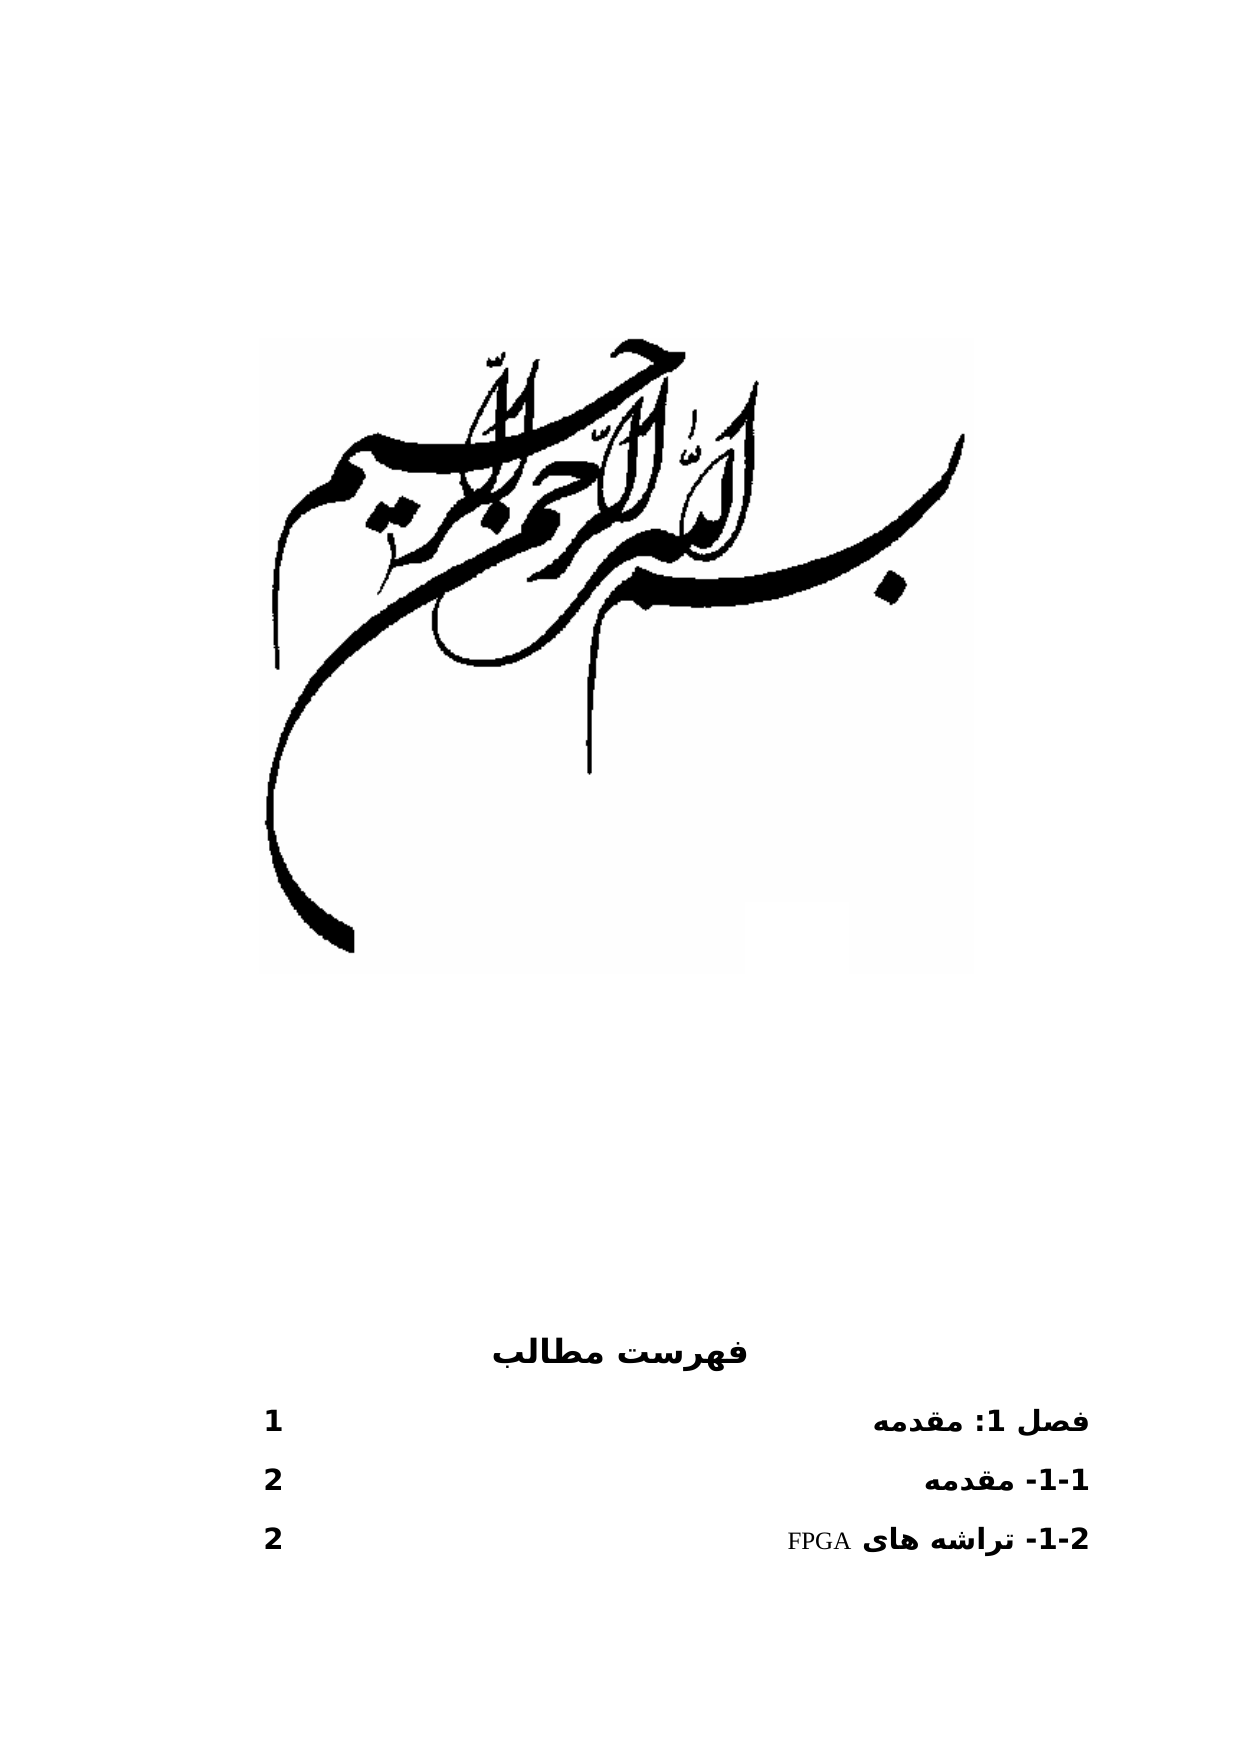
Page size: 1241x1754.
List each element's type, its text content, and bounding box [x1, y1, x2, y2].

text فصل 1: مقدمه 1 [150, 1404, 1090, 1438]
picture [235, 322, 1005, 979]
text 1-2- تراشه های FPGA 2 [150, 1522, 1090, 1556]
text فهرست مطالب [150, 1333, 1090, 1372]
text 1-1- مقدمه 2 [150, 1463, 1090, 1497]
